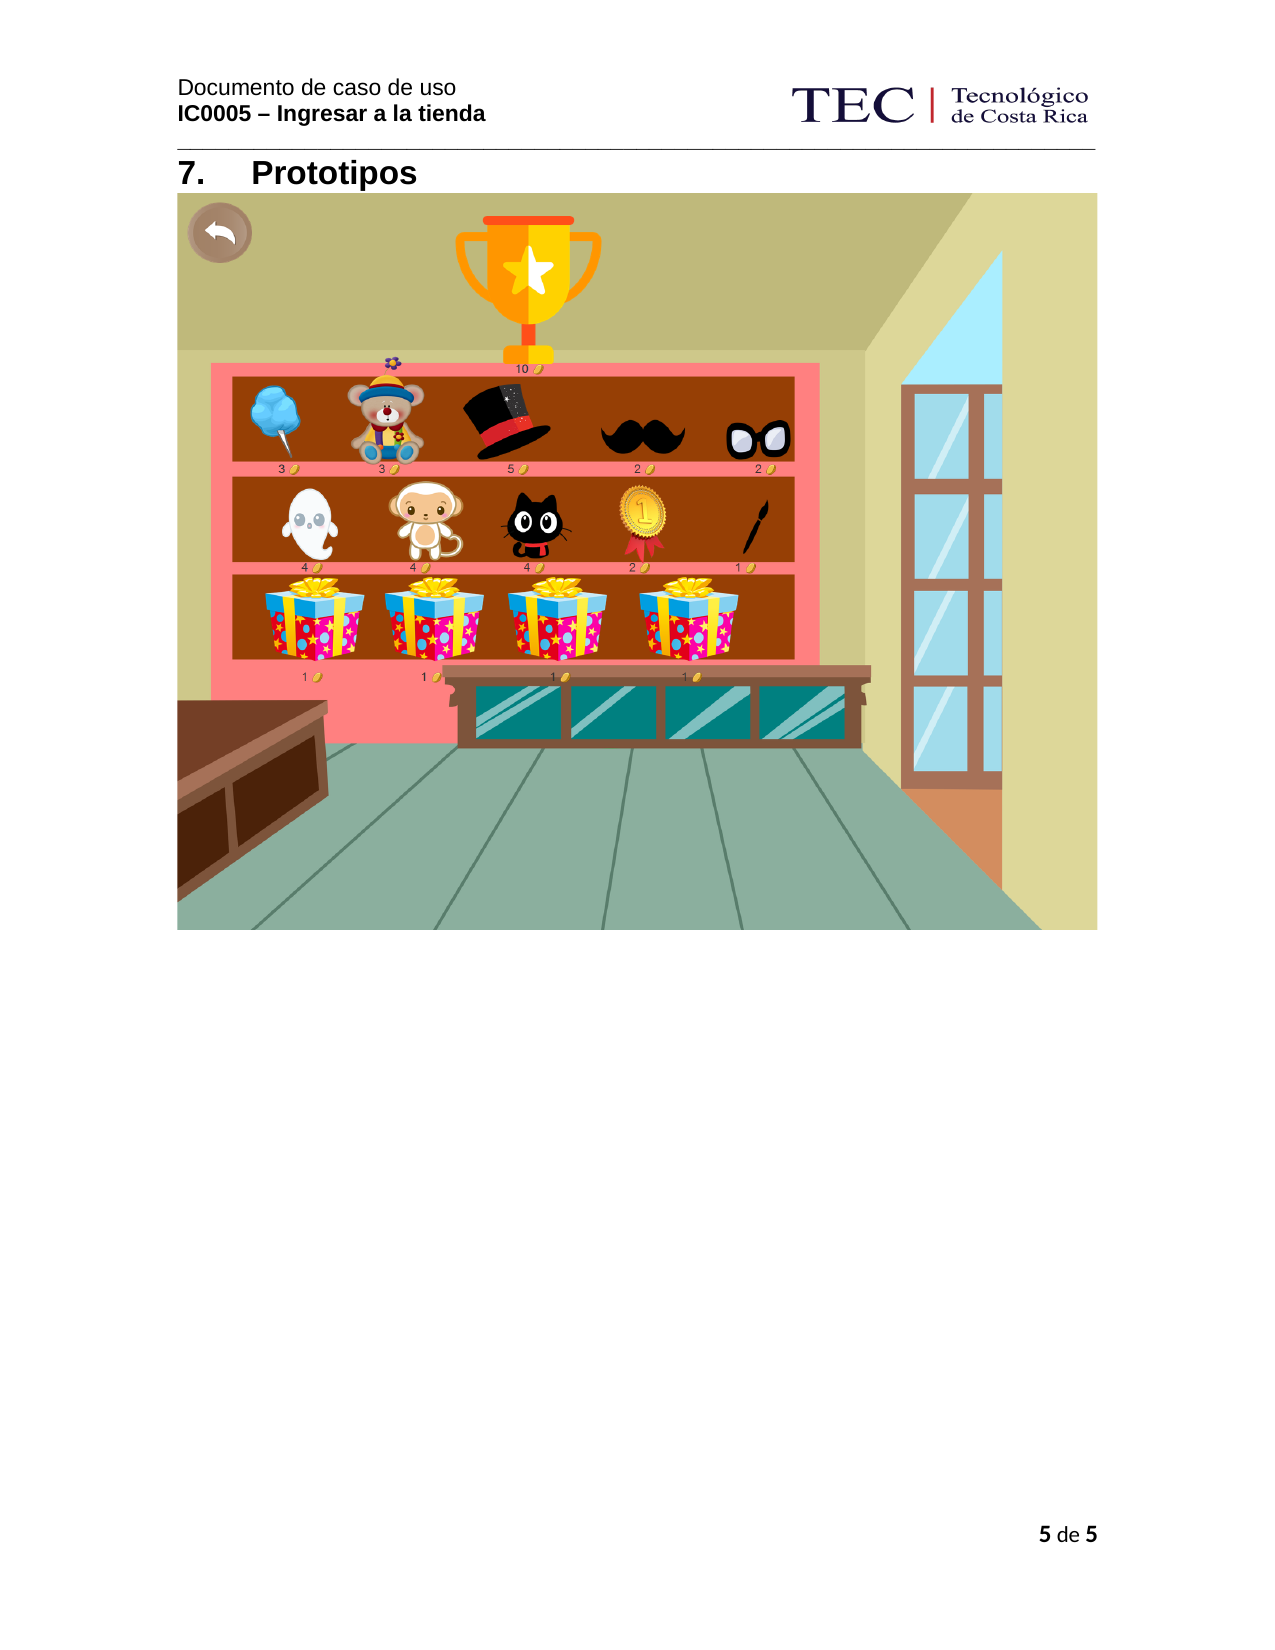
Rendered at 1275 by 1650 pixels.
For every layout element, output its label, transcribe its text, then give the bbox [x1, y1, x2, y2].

picture [177, 193, 1098, 930]
picture [781, 75, 1098, 132]
text 7. Prototipos [177, 153, 1098, 193]
